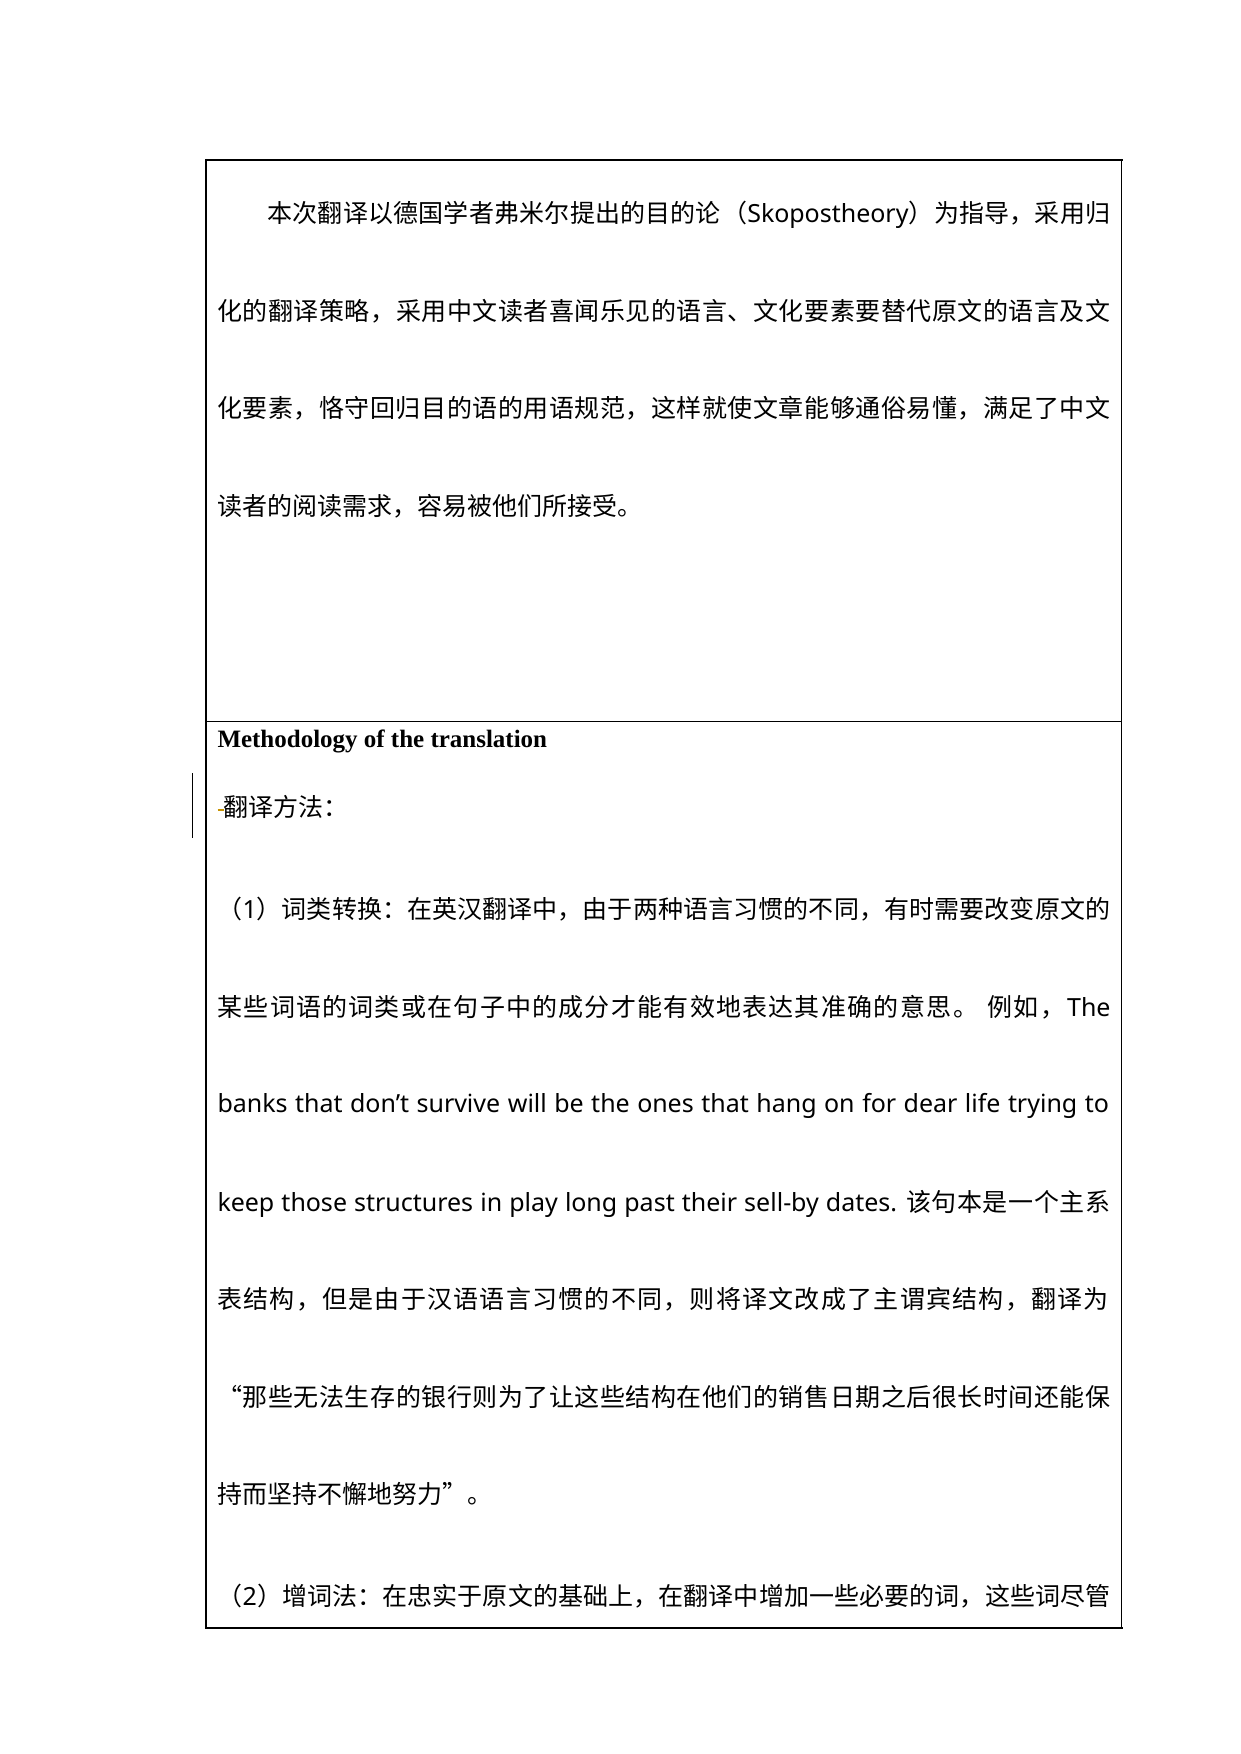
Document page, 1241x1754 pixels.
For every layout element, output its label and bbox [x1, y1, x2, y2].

table_cell [207, 161, 1121, 721]
table_cell [207, 722, 1121, 1627]
